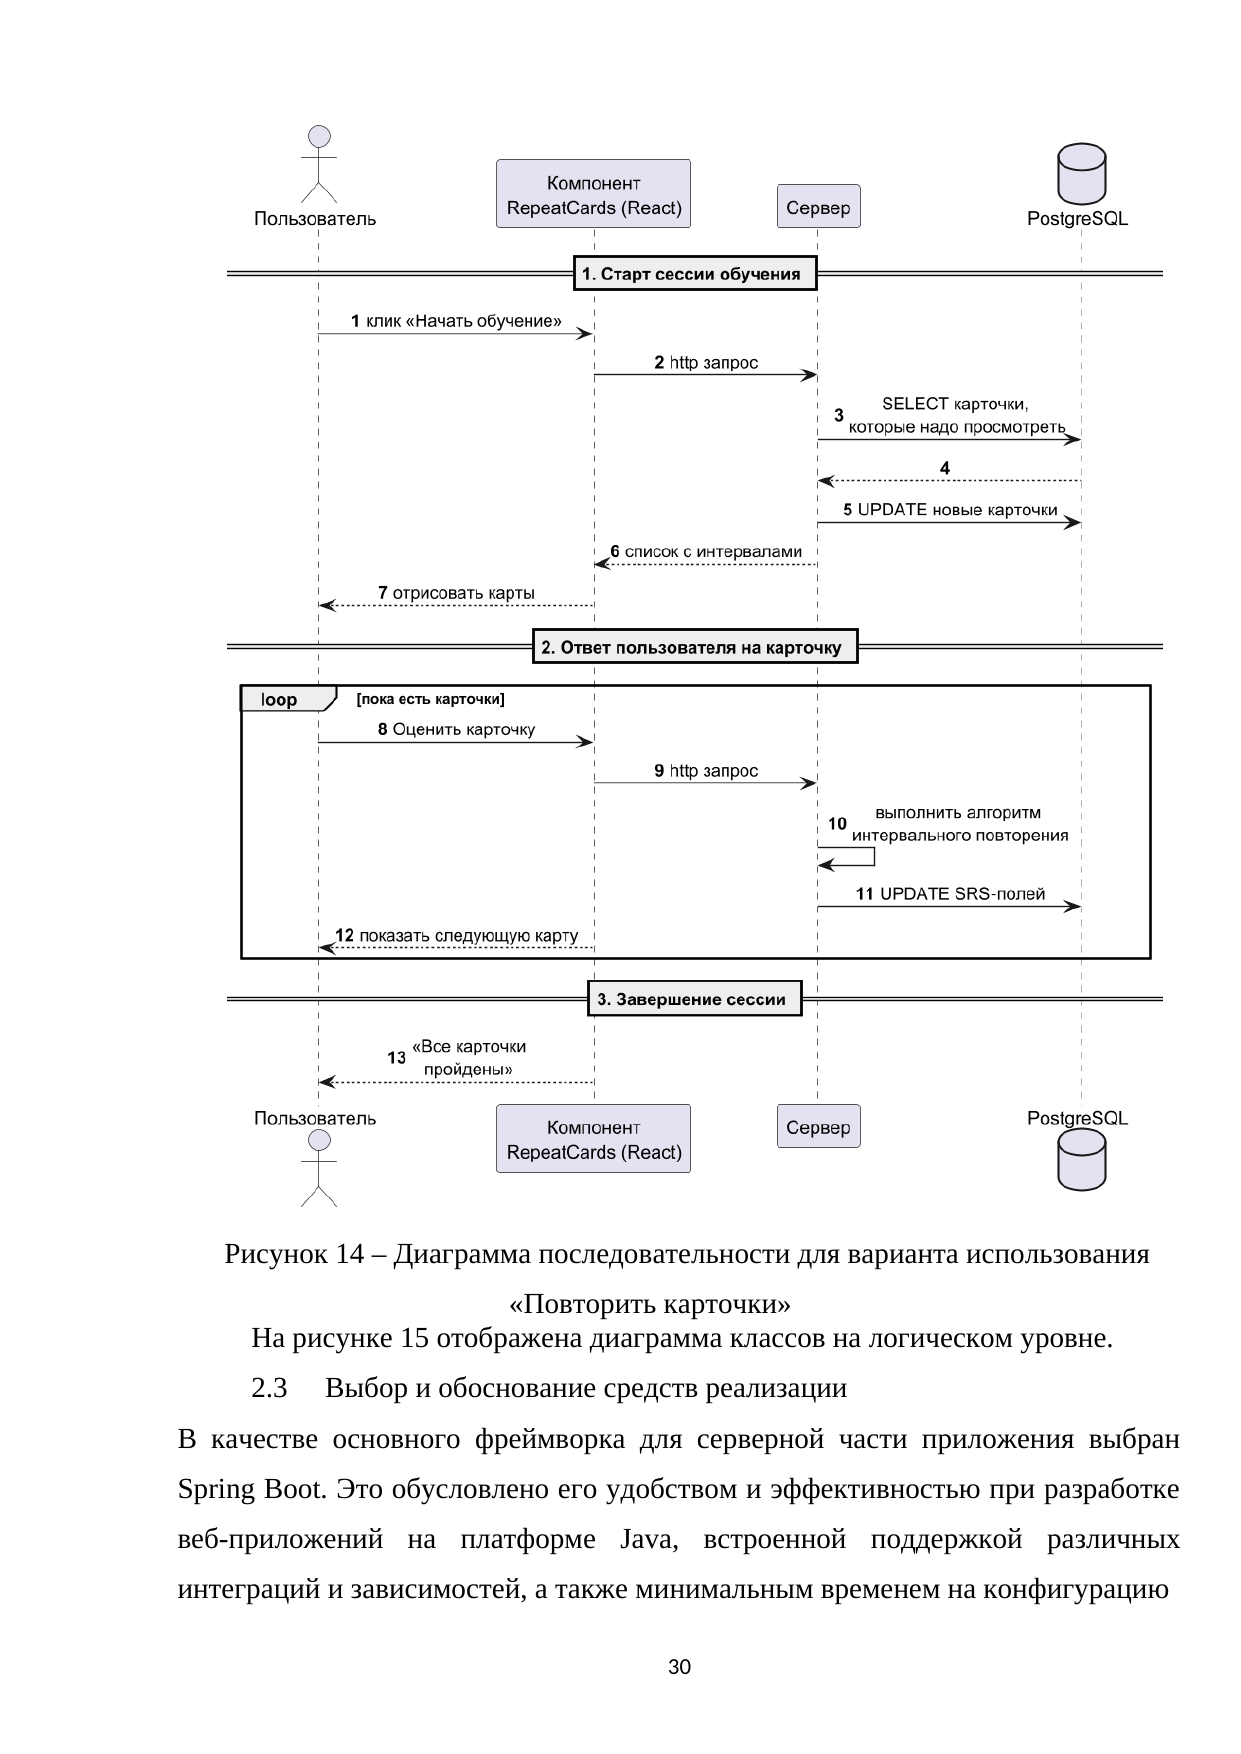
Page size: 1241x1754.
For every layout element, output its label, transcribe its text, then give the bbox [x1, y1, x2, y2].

picture [227, 118, 1170, 1214]
text Выбор и обоснование средств реализации [251, 1370, 1181, 1404]
text В качестве основного фреймворка для серверной части приложения выбран Spring Boot. Это обусловлено его удобством и эффективностью при разработке веб-приложений на платформе Java, встроенной поддержкой различных интеграций и зависимостей, а также минимальным временем на конфигурацию [177, 1421, 1181, 1605]
